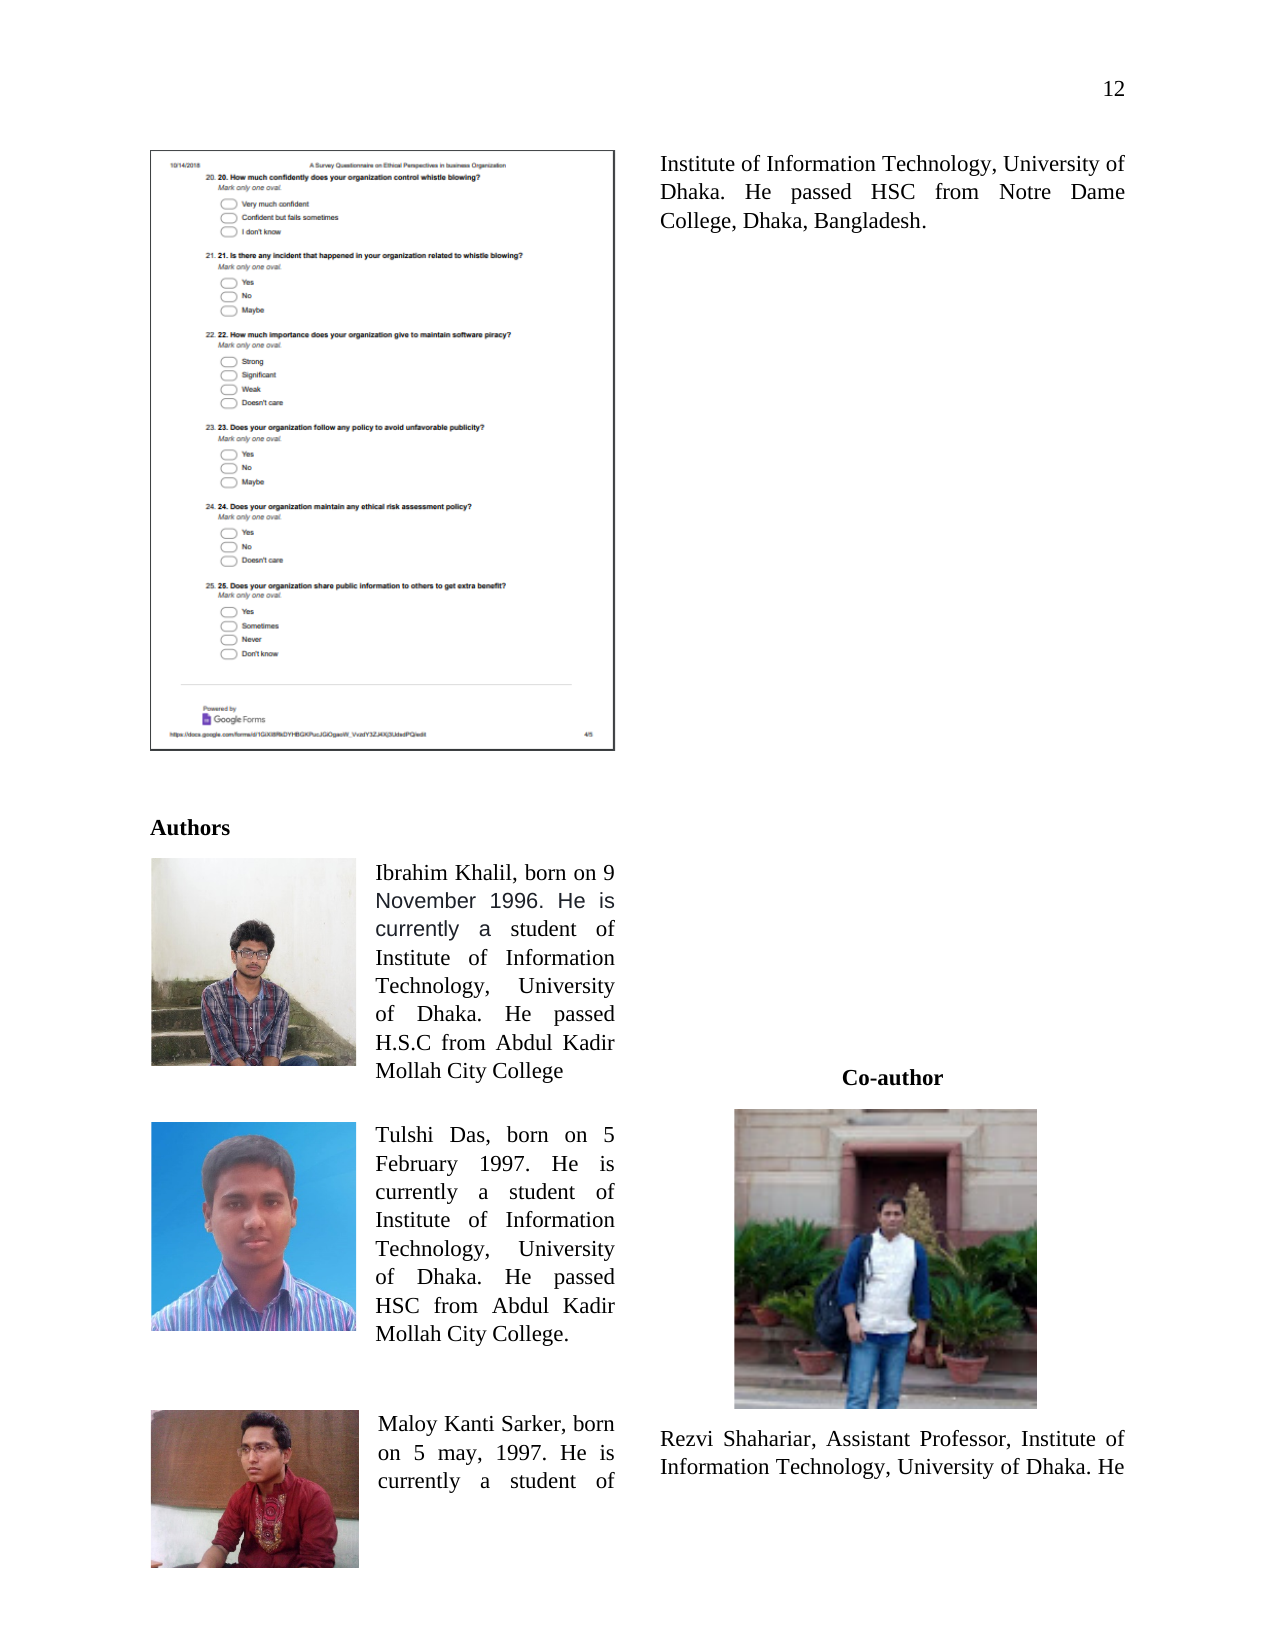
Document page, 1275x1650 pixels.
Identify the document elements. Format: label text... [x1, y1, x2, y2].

text Co-author [660, 1064, 1125, 1090]
text Authors [150, 814, 615, 841]
picture [150, 150, 615, 751]
text Maloy Kanti Sarker, born on 5 may, 1997. He is currently a student of Institute of Information Technology, University of Dhaka. He passed HSC from Notre Dame College, Dhaka, Bangladesh. [660, 150, 1125, 233]
picture [150, 858, 356, 1064]
picture [150, 1122, 357, 1329]
picture [149, 1426, 359, 1584]
text Tulshi Das, born on 5 February 1997. He is currently a student of Institute of Information Technology, University of Dhaka. He passed HSC from Abdul Kadir Mollah City College. [150, 1166, 615, 1363]
picture [734, 1109, 1037, 1409]
text Maloy Kanti Sarker, born on 5 may, 1997. He is currently a student of Institute of Information Technology, University of Dhaka. He passed HSC from Notre Dame College, Dhaka, Bangladesh. [359, 1427, 615, 1482]
